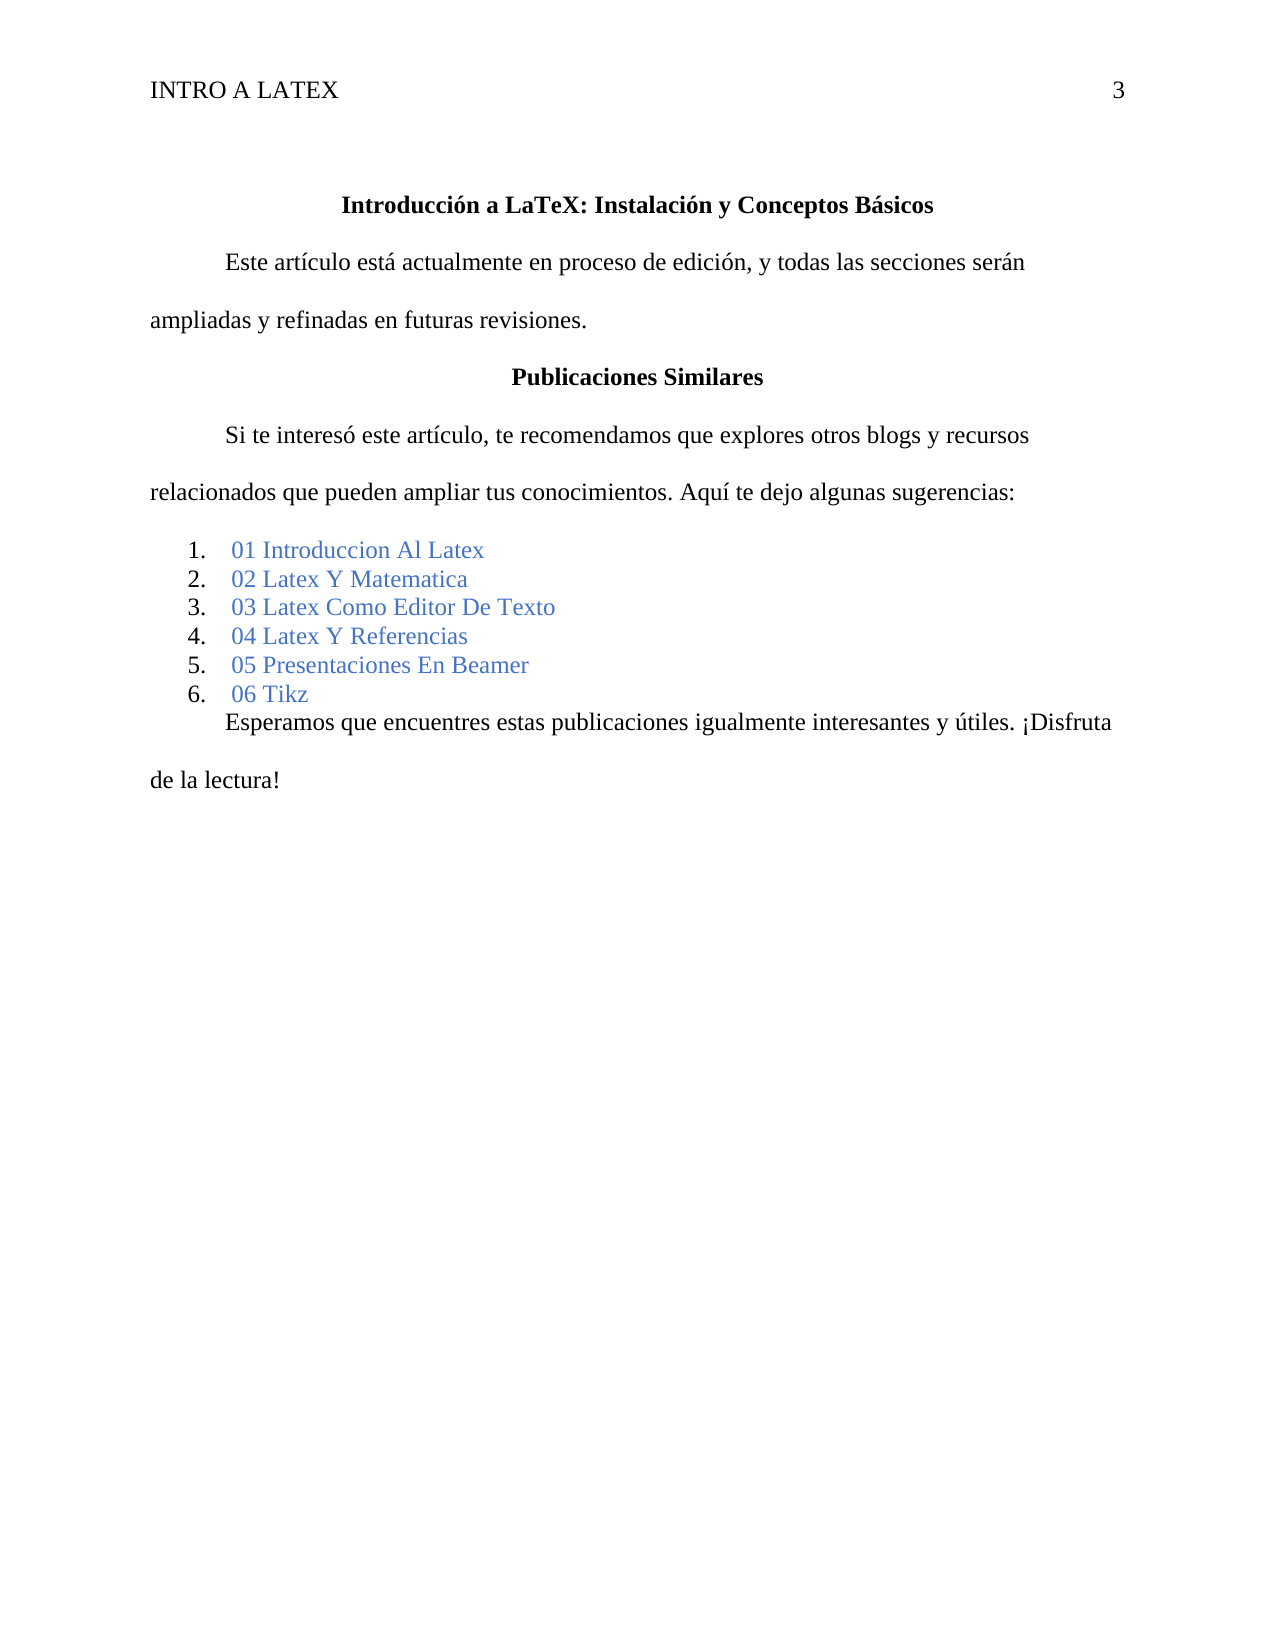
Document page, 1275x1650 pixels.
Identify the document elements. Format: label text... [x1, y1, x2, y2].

text Si te interesó este artículo, te recomendamos que explores otros blogs y recursos relacionados que pueden ampliar tus conocimientos. Aquí te dejo algunas sugerencias: [150, 420, 1125, 506]
list 06 Tikz [187, 679, 1125, 707]
list 02 Latex Y Matematica [187, 564, 1125, 592]
subtitle Introducción a LaTeX: Instalación y Conceptos Básicos [150, 190, 1125, 219]
list 04 Latex Y Referencias [187, 621, 1125, 650]
text Este artículo está actualmente en proceso de edición, y todas las secciones serán ampliadas y refinadas en futuras revisiones. [150, 247, 1125, 334]
list 03 Latex Como Editor De Texto [187, 592, 1125, 621]
list 05 Presentaciones En Beamer [187, 650, 1125, 679]
text Esperamos que encuentres estas publicaciones igualmente interesantes y útiles. ¡Disfruta de la lectura! [150, 707, 1125, 794]
subtitle Publicaciones Similares [150, 362, 1125, 391]
list 01 Introduccion Al Latex [187, 535, 1125, 564]
